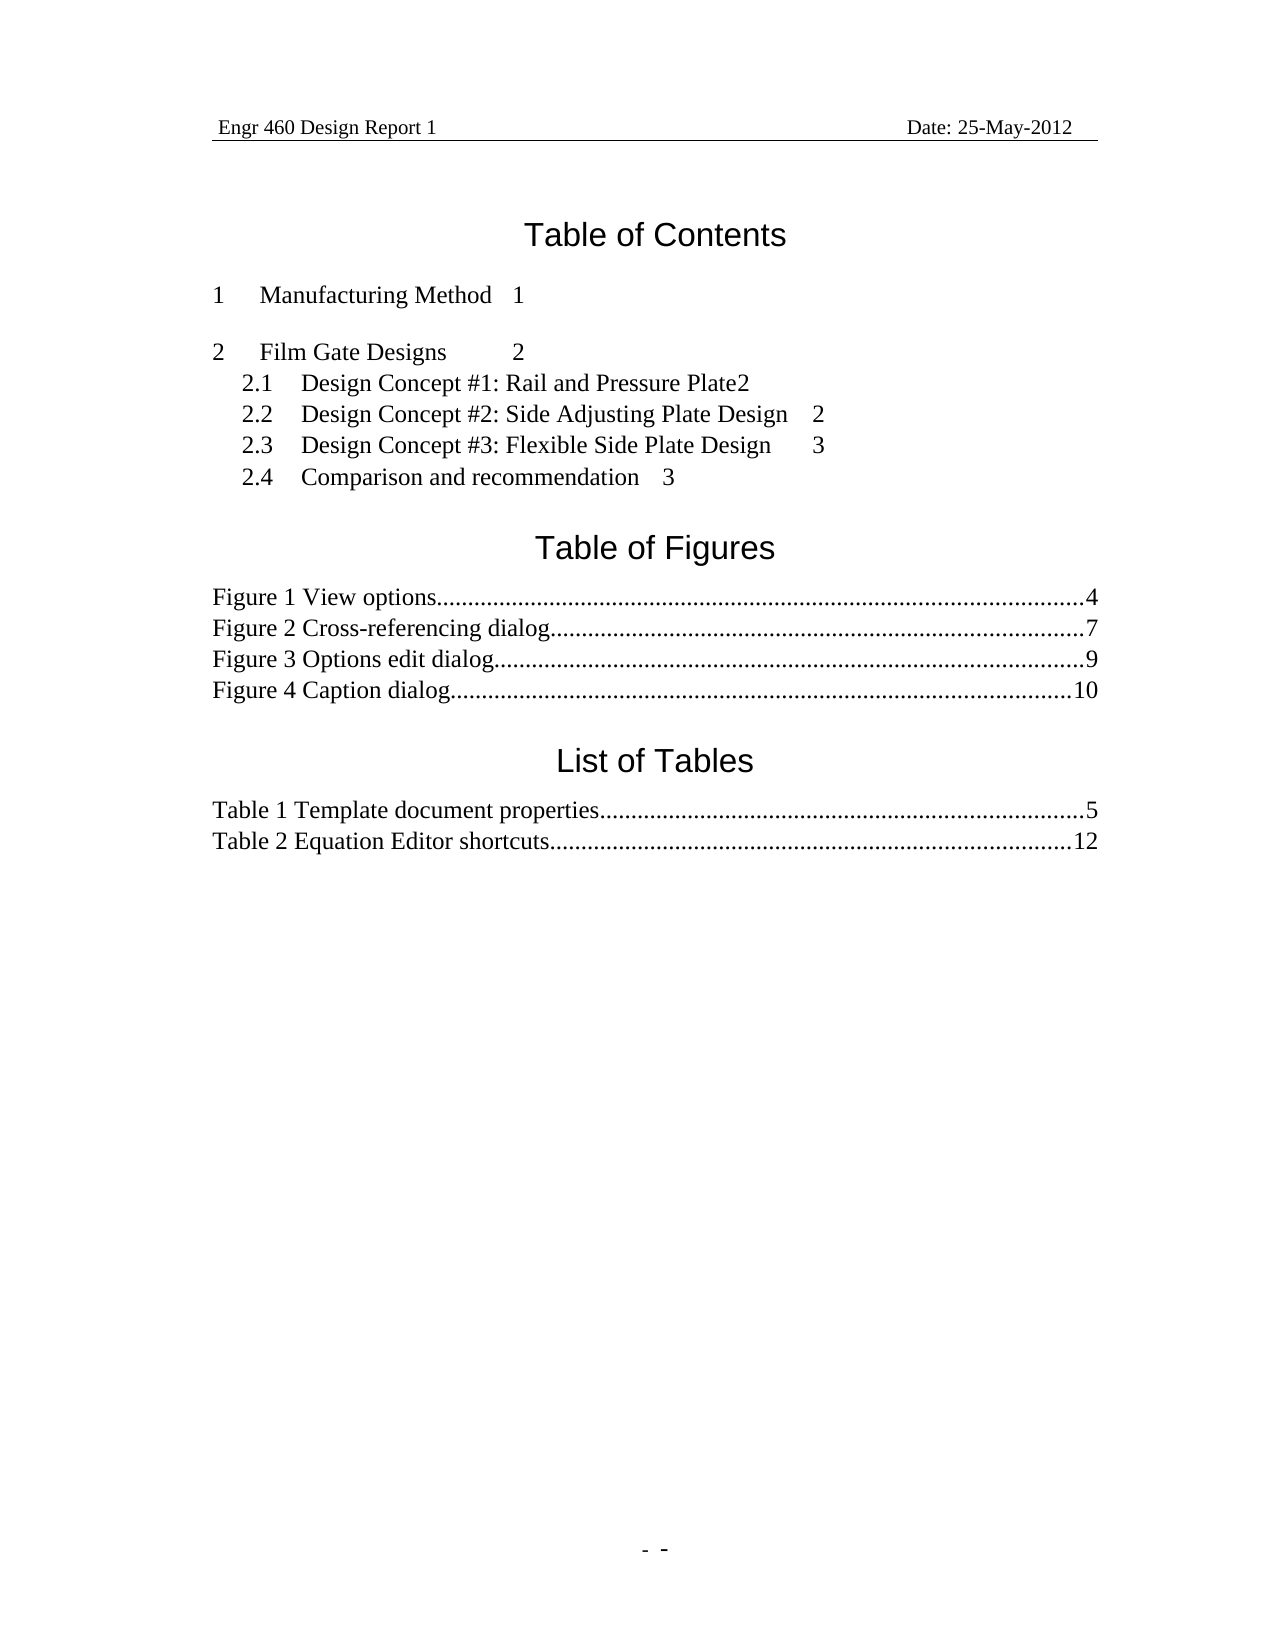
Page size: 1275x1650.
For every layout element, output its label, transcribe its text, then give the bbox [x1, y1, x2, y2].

text 2 Film Gate Designs 2 [212, 334, 1098, 366]
text 2.4 Comparison and recommendation 3 [242, 459, 1098, 491]
text 2.3 Design Concept #3: Flexible Side Plate Design 3 [242, 428, 1098, 459]
text Figure 4 Caption dialog 10 [212, 673, 1098, 704]
title Table of Contents [212, 215, 1098, 253]
text Figure 1 View options 4 [212, 579, 1098, 610]
title Table of Figures [212, 528, 1098, 567]
title List of Tables [212, 742, 1098, 780]
text 2.2 Design Concept #2: Side Adjusting Plate Design 2 [242, 397, 1098, 428]
text Figure 2 Cross-referencing dialog 7 [212, 610, 1098, 642]
text Figure 3 Options edit dialog 9 [212, 642, 1098, 673]
text Table 2 Equation Editor shortcuts 12 [212, 824, 1098, 855]
text 2.1 Design Concept #1: Rail and Pressure Plate 2 [242, 366, 1098, 397]
text Table 1 Template document properties 5 [212, 792, 1098, 824]
text 1 Manufacturing Method 1 [212, 278, 1098, 309]
